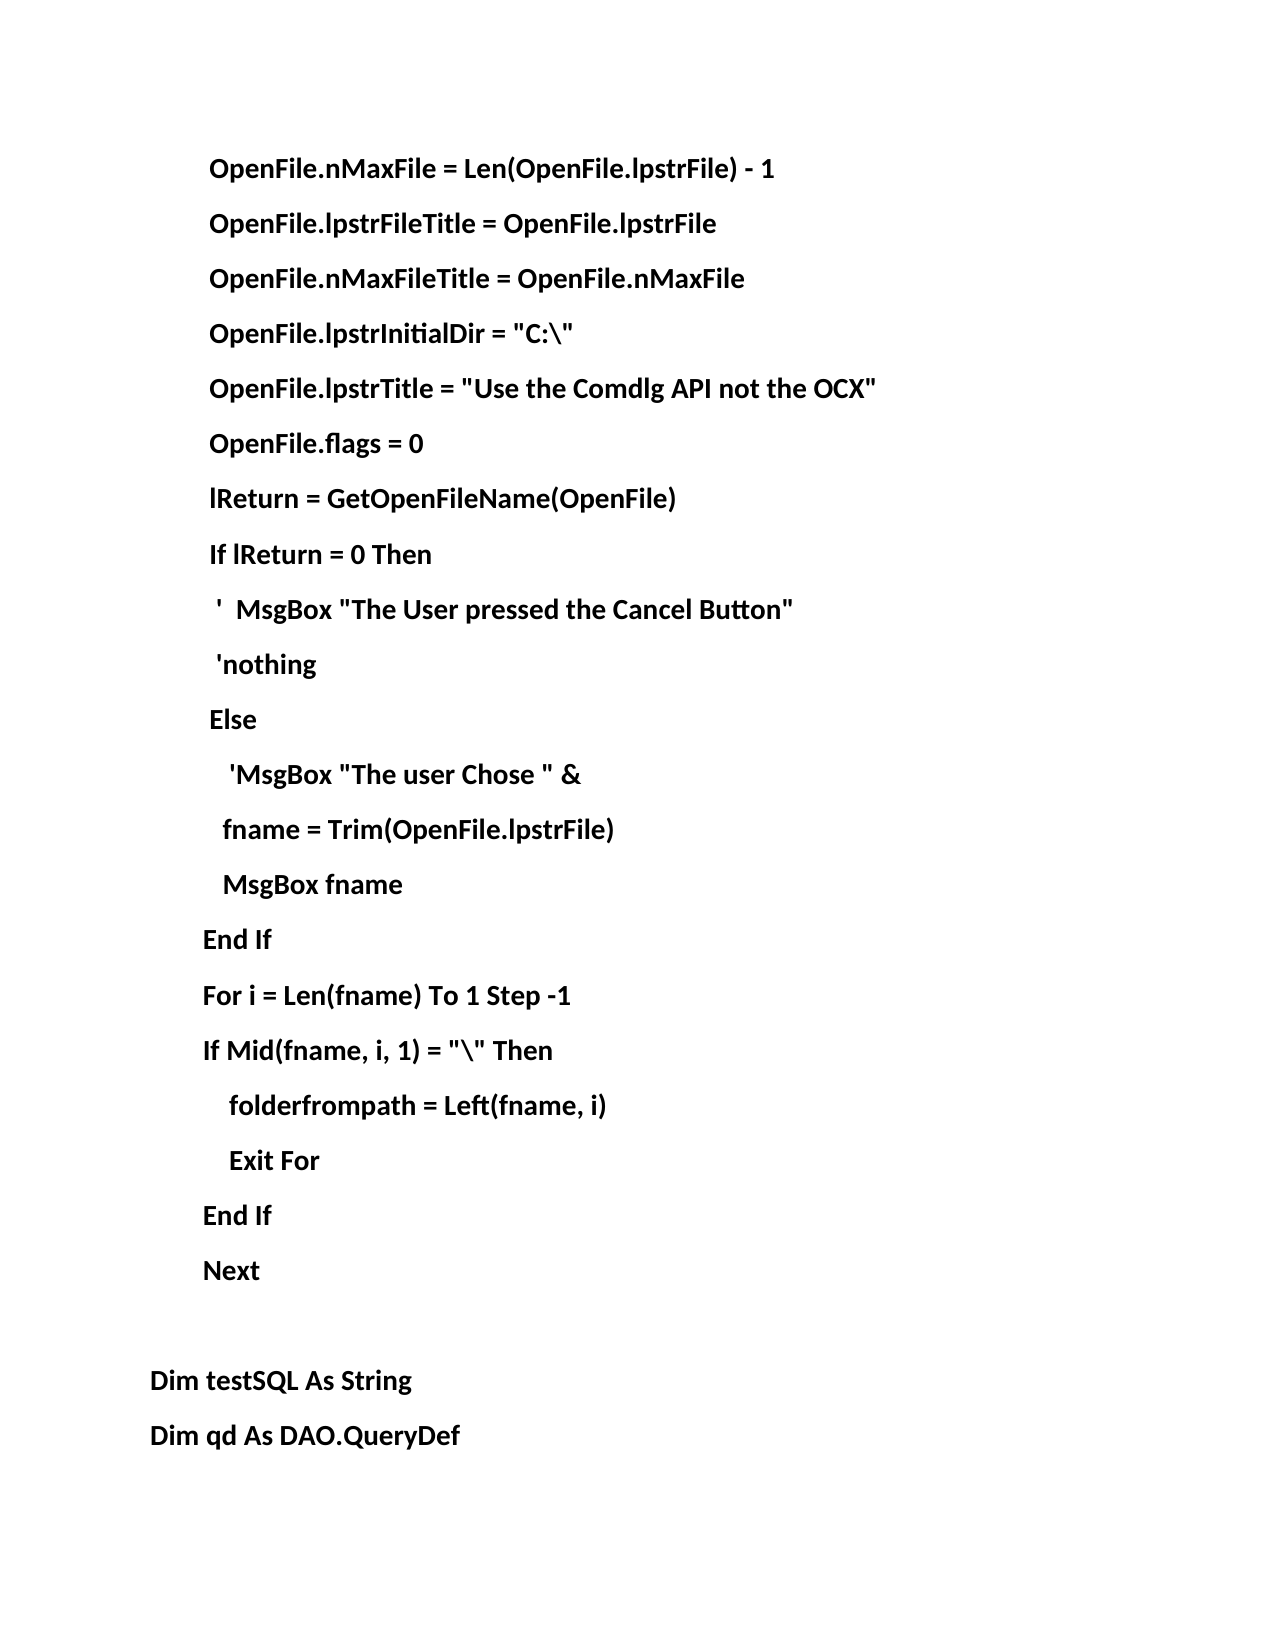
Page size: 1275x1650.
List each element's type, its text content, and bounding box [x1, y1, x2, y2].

text Dim testSQL As String [150, 1362, 1125, 1398]
text 'MsgBox "The user Chose " & [150, 756, 1125, 792]
text OpenFile.nMaxFile = Len(OpenFile.lpstrFile) - 1 [150, 150, 1125, 186]
text End If [150, 921, 1125, 957]
text If lReturn = 0 Then [150, 536, 1125, 571]
text If Mid(fname, i, 1) = "\" Then [150, 1032, 1125, 1067]
text Else [150, 701, 1125, 737]
text For i = Len(fname) To 1 Step -1 [150, 977, 1125, 1012]
text Next [150, 1252, 1125, 1288]
text Dim qd As DAO.QueryDef [150, 1417, 1125, 1453]
text OpenFile.lpstrTitle = "Use the Comdlg API not the OCX" [150, 370, 1125, 406]
text Exit For [150, 1142, 1125, 1177]
text 'nothing [150, 646, 1125, 682]
text OpenFile.nMaxFileTitle = OpenFile.nMaxFile [150, 260, 1125, 296]
text OpenFile.flags = 0 [150, 426, 1125, 461]
text OpenFile.lpstrFileTitle = OpenFile.lpstrFile [150, 205, 1125, 241]
text folderfrompath = Left(fname, i) [150, 1087, 1125, 1122]
text lReturn = GetOpenFileName(OpenFile) [150, 481, 1125, 516]
text End If [150, 1197, 1125, 1233]
text fname = Trim(OpenFile.lpstrFile) [150, 811, 1125, 847]
text ' MsgBox "The User pressed the Cancel Button" [150, 591, 1125, 626]
text MsgBox fname [150, 866, 1125, 902]
text OpenFile.lpstrInitialDir = "C:\" [150, 315, 1125, 351]
